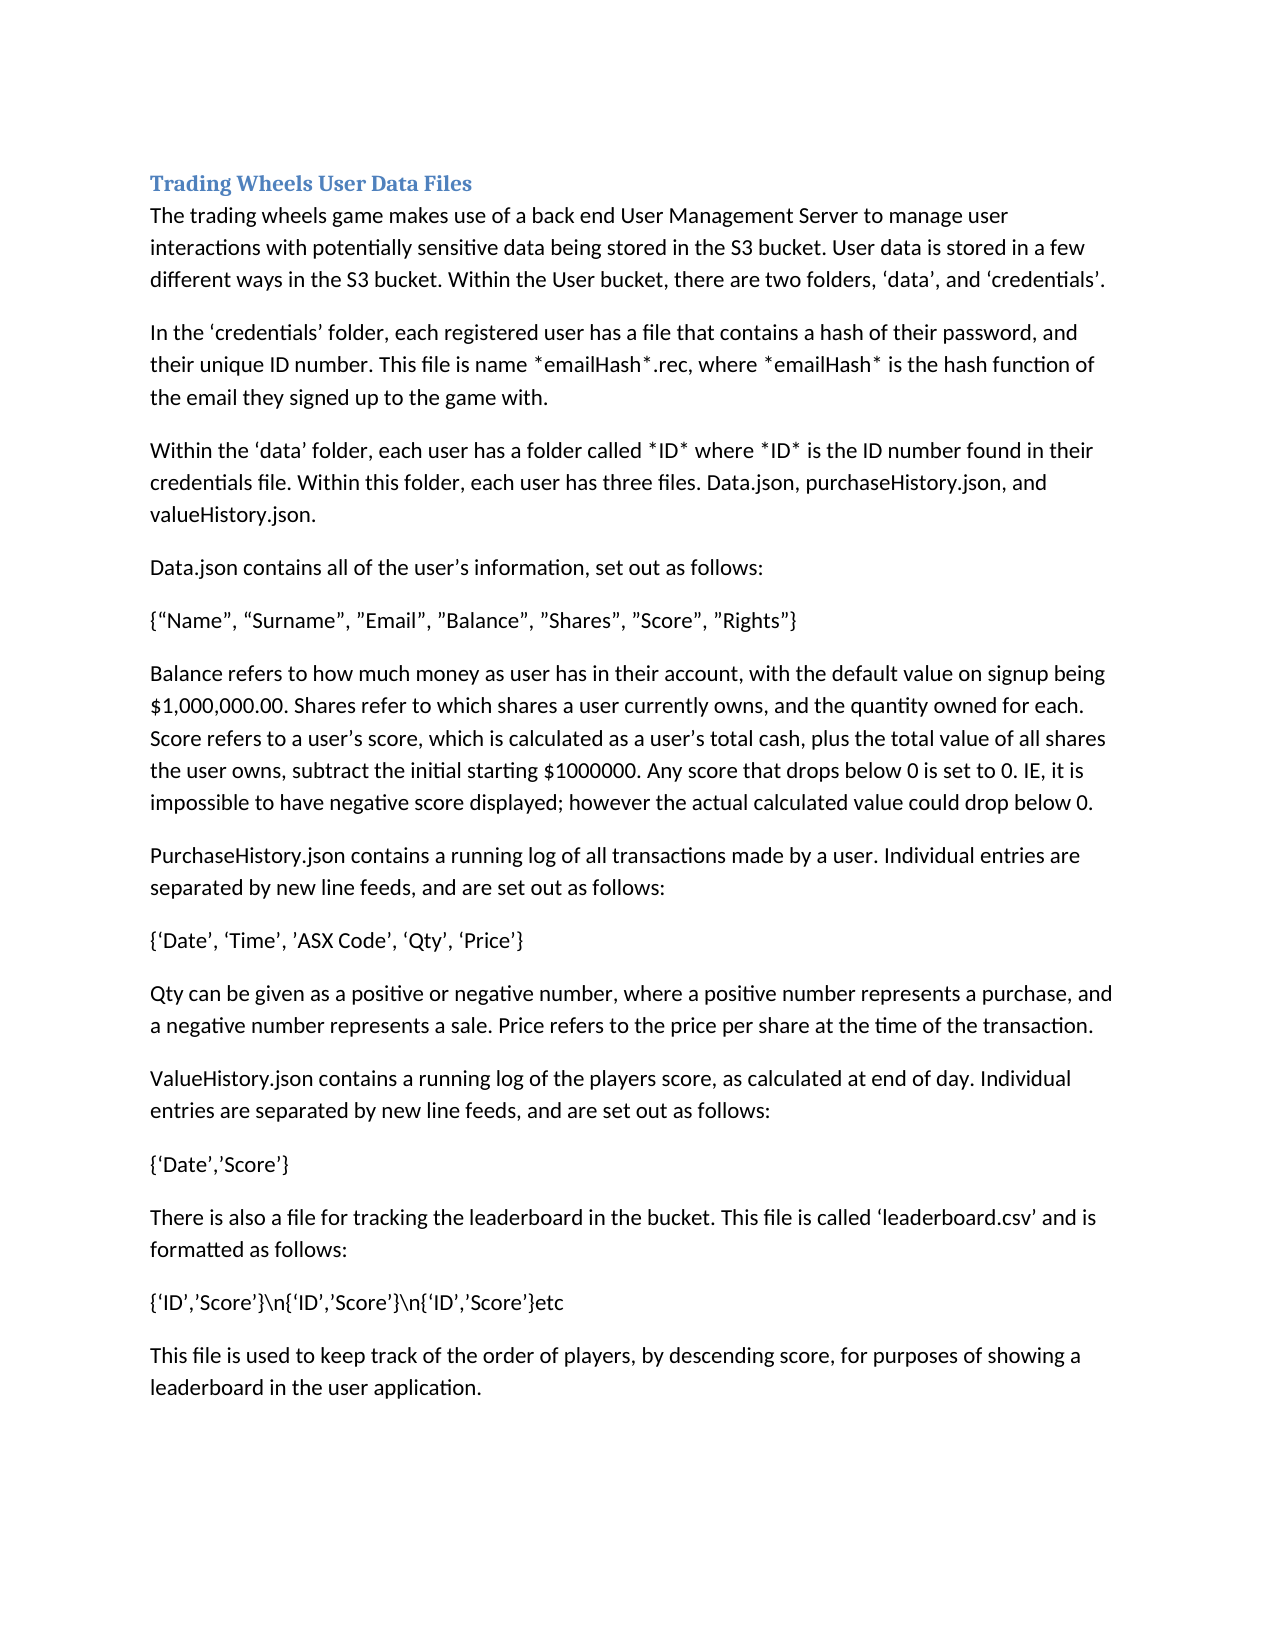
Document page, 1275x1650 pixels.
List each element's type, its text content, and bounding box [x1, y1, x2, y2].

text In the ‘credentials’ folder, each registered user has a file that contains a hash of their password, and their unique ID number. This file is name *emailHash*.rec, where *emailHash* is the hash function of the email they signed up to the game with. [150, 318, 1125, 411]
text Data.json contains all of the user’s information, set out as follows: [150, 553, 1125, 581]
text ValueHistory.json contains a running log of the players score, as calculated at end of day. Individual entries are separated by new line feeds, and are set out as follows: [150, 1064, 1125, 1125]
text PurchaseHistory.json contains a running log of all transactions made by a user. Individual entries are separated by new line feeds, and are set out as follows: [150, 841, 1125, 901]
text There is also a file for tracking the leaderboard in the bucket. This file is called ‘leaderboard.csv’ and is formatted as follows: [150, 1203, 1125, 1263]
text This file is used to keep track of the order of players, by descending score, for purposes of showing a leaderboard in the user application. [150, 1341, 1125, 1401]
text Within the ‘data’ folder, each user has a folder called *ID* where *ID* is the ID number found in their credentials file. Within this folder, each user has three files. Data.json, purchaseHistory.json, and valueHistory.json. [150, 436, 1125, 528]
text The trading wheels game makes use of a back end User Management Server to manage user interactions with potentially sensitive data being stored in the S3 bucket. User data is stored in a few different ways in the S3 bucket. Within the User bucket, there are two folders, ‘data’, and ‘credentials’. [150, 201, 1125, 293]
subtitle Trading Wheels User Data Files [150, 171, 1125, 197]
text {“Name”, “Surname”, ”Email”, ”Balance”, ”Shares”, ”Score”, ”Rights”} [150, 606, 1125, 634]
text {‘Date’, ‘Time’, ’ASX Code’, ‘Qty’, ‘Price’} [150, 926, 1125, 954]
text Qty can be given as a positive or negative number, where a positive number represents a purchase, and a negative number represents a sale. Price refers to the price per share at the time of the transaction. [150, 979, 1125, 1039]
text {‘Date’,’Score’} [150, 1150, 1125, 1178]
text {‘ID’,’Score’}\n{‘ID’,’Score’}\n{‘ID’,’Score’}etc [150, 1288, 1125, 1316]
text Balance refers to how much money as user has in their account, with the default value on signup being $1,000,000.00. Shares refer to which shares a user currently owns, and the quantity owned for each. Score refers to a user’s score, which is calculated as a user’s total cash, plus the total value of all shares the user owns, subtract the initial starting $1000000. Any score that drops below 0 is set to 0. IE, it is impossible to have negative score displayed; however the actual calculated value could drop below 0. [150, 659, 1125, 816]
